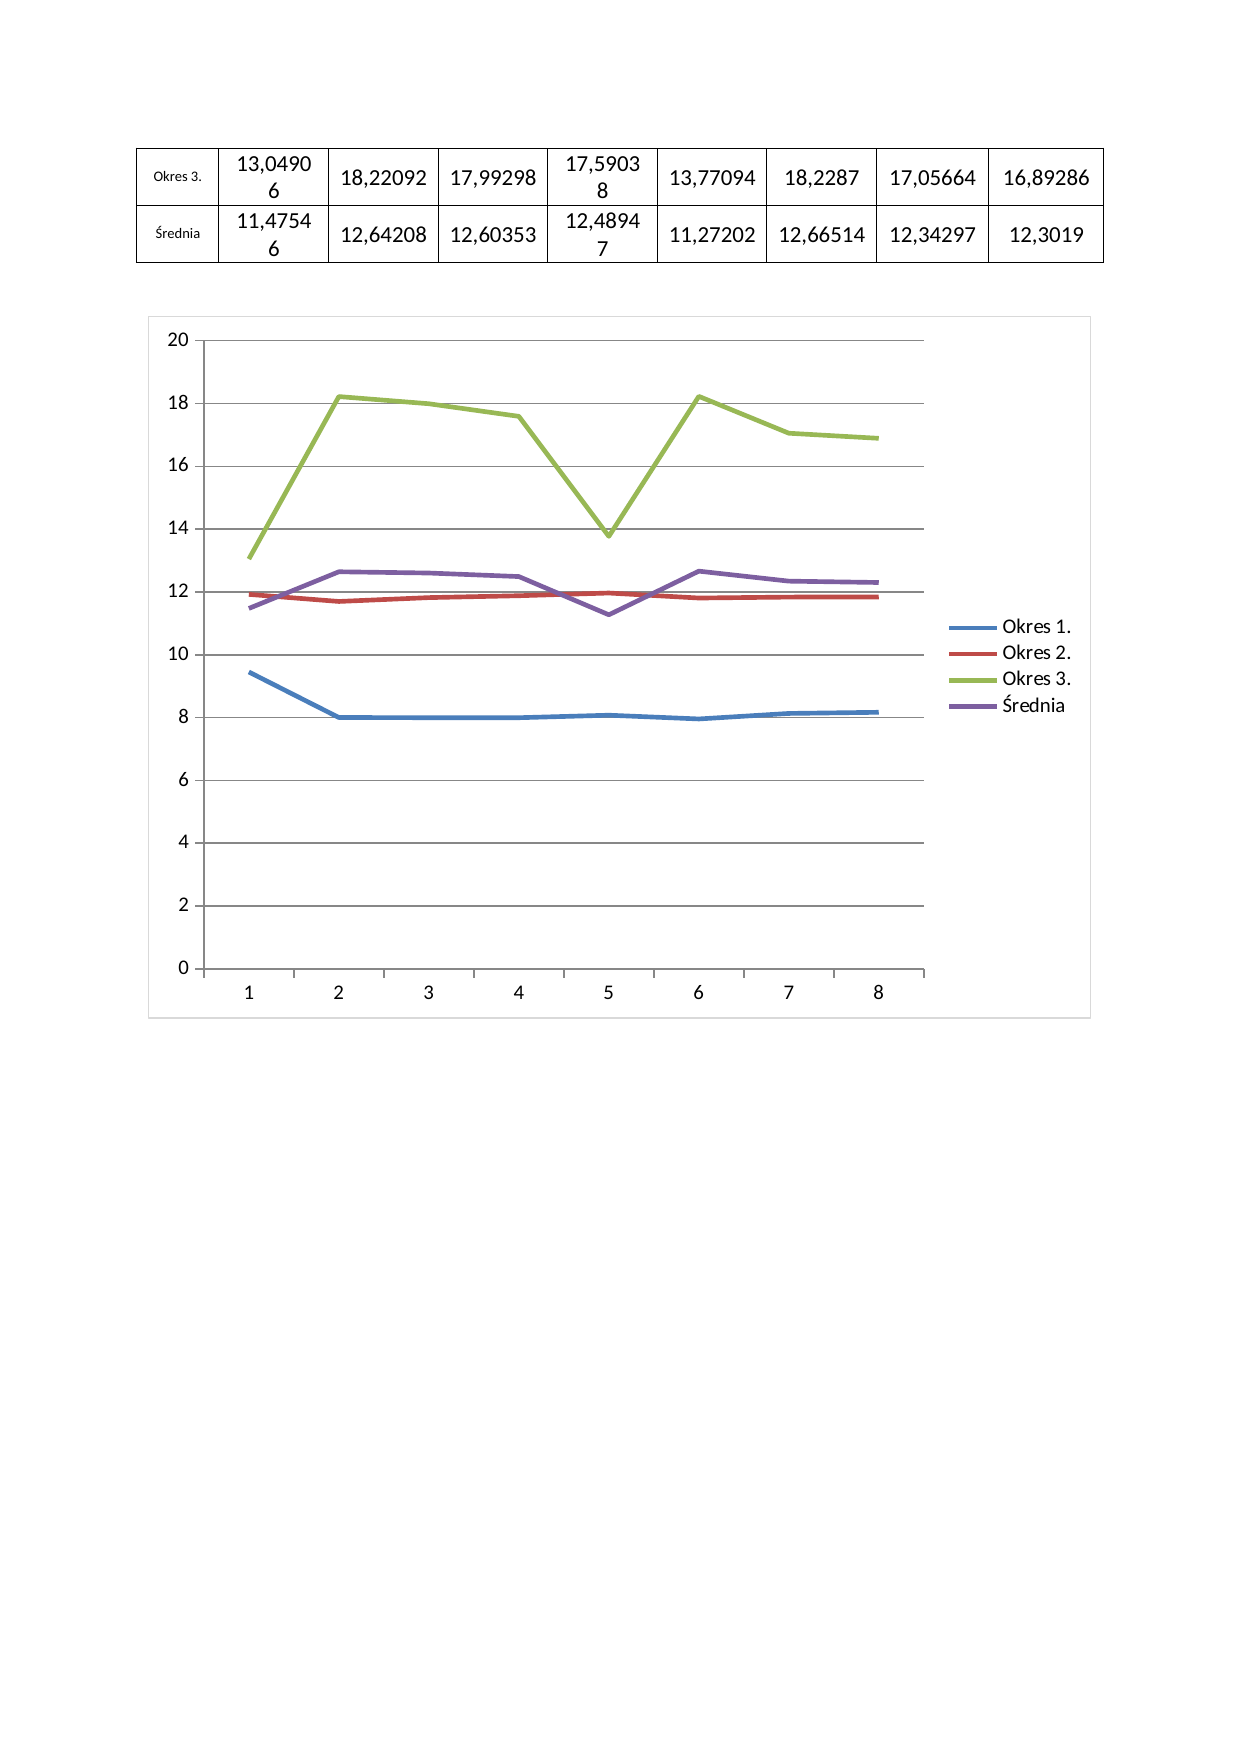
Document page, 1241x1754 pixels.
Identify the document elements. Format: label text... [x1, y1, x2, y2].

table_cell 13,77094 [658, 149, 766, 205]
table_cell 12,64208 [329, 206, 438, 262]
table_cell 12,66514 [767, 206, 876, 262]
table_cell 11,47546 [219, 206, 328, 262]
table_cell 12,3019 [989, 206, 1103, 262]
table_cell 17,59038 [548, 149, 657, 205]
table_cell 11,27202 [658, 206, 766, 262]
table_cell 17,99298 [439, 149, 547, 205]
table_cell 12,60353 [439, 206, 547, 262]
table_cell 13,04906 [219, 149, 328, 205]
table_cell 17,05664 [877, 149, 988, 205]
table_cell Okres 3. [137, 149, 218, 205]
table_cell 18,22092 [329, 149, 438, 205]
table_cell 12,48947 [548, 206, 657, 262]
table_cell 16,89286 [989, 149, 1103, 205]
table_cell Średnia [137, 206, 218, 262]
table_cell 12,34297 [877, 206, 988, 262]
table_cell 18,2287 [767, 149, 876, 205]
